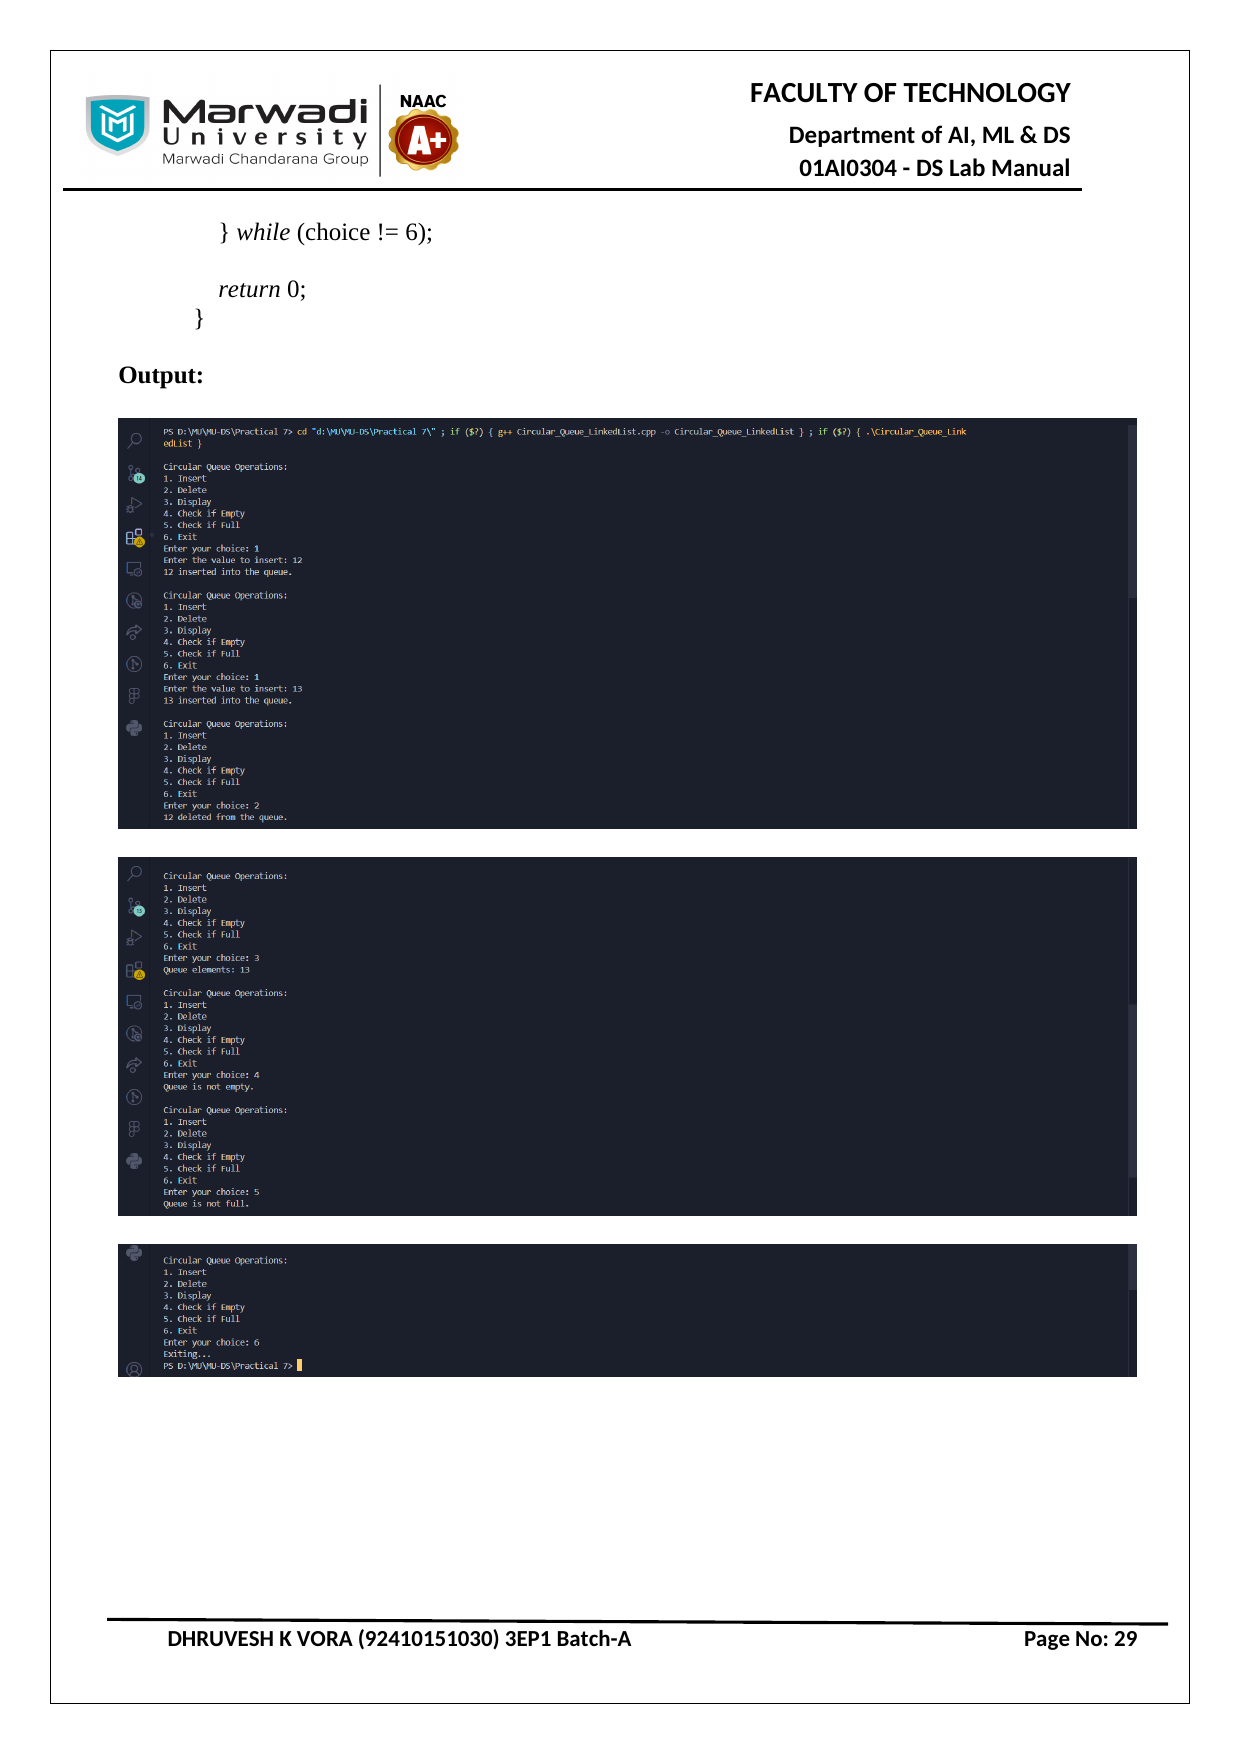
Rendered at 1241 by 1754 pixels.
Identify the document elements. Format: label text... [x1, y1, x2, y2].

picture [118, 418, 1137, 829]
text return 0; [193, 274, 1137, 303]
picture [74, 73, 470, 188]
picture [118, 1244, 1137, 1377]
text Output: [118, 361, 1137, 389]
text } while (choice != 6); [193, 217, 1137, 246]
text } [193, 303, 1137, 332]
picture [118, 857, 1137, 1216]
